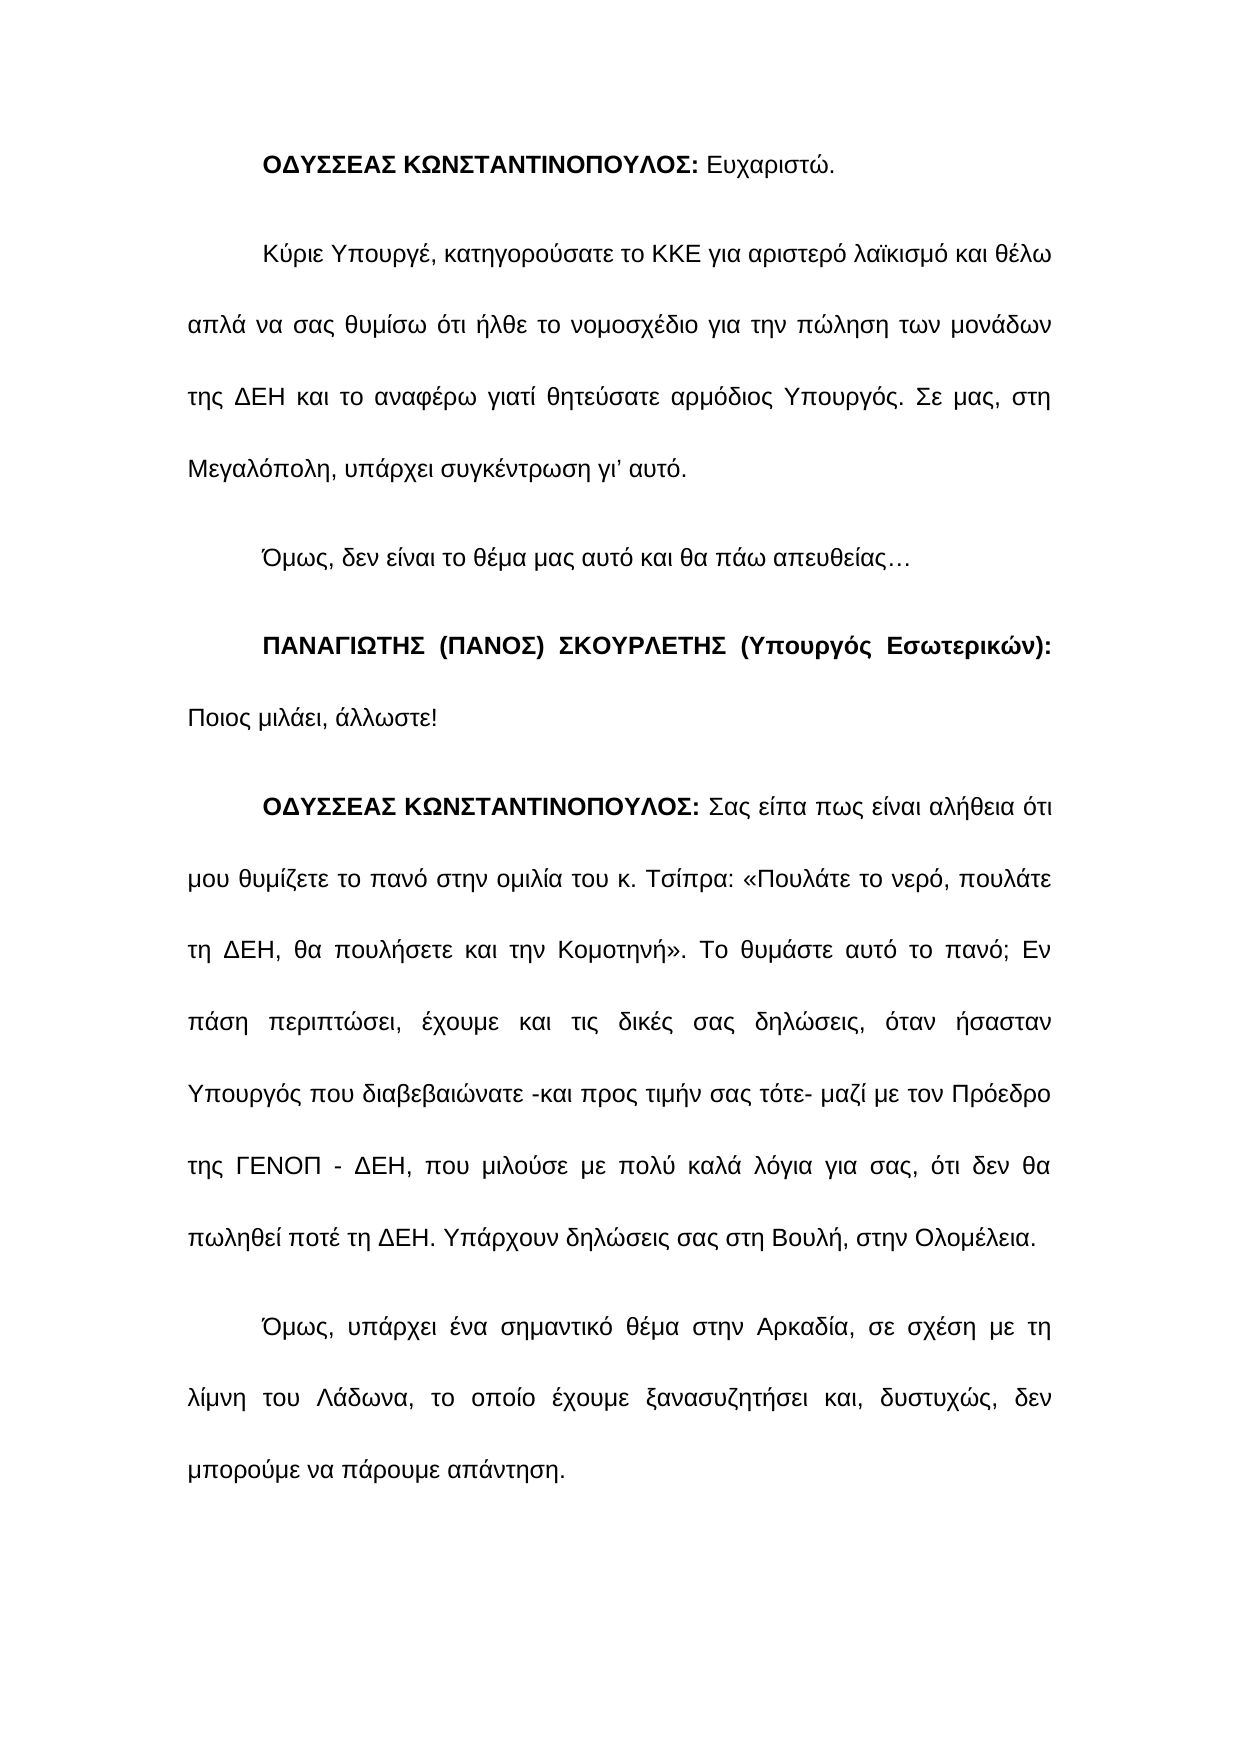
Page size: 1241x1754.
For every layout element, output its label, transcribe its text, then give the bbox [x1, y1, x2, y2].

text Όμως, δεν είναι το θέμα μας αυτό και θα πάω απευθείας… [187, 543, 1053, 571]
text ΠΑΝΑΓΙΩΤΗΣ (ΠΑΝΟΣ) ΣΚΟΥΡΛΕΤΗΣ (Υπουργός Εσωτερικών): Ποιος μιλάει, άλλωστε! [187, 631, 1053, 732]
text ΟΔΥΣΣΕΑΣ ΚΩΝΣΤΑΝΤΙΝΟΠΟΥΛΟΣ: Ευχαριστώ. [187, 150, 1053, 179]
text Κύριε Υπουργέ, κατηγορούσατε το ΚΚΕ για αριστερό λαϊκισμό και θέλω απλά να σας θυμίσω ότι ήλθε το νομοσχέδιο για την πώληση των μονάδων της ΔΕΗ και το αναφέρω γιατί θητεύσατε αρμόδιος Υπουργός. Σε μας, στη Μεγαλόπολη, υπάρχει συγκέντρωση γι’ αυτό. [187, 238, 1053, 483]
text ΟΔΥΣΣΕΑΣ ΚΩΝΣΤΑΝΤΙΝΟΠΟΥΛΟΣ: Σας είπα πως είναι αλήθεια ότι μου θυμίζετε το πανό στην ομιλία του κ. Τσίπρα: «Πουλάτε το νερό, πουλάτε τη ΔΕΗ, θα πουλήσετε και την Κομοτηνή». Το θυμάστε αυτό το πανό; Εν πάση περιπτώσει, έχουμε και τις δικές σας δηλώσεις, όταν ήσασταν Υπουργός που διαβεβαιώνατε -και προς τιμήν σας τότε- μαζί με τον Πρόεδρο της ΓΕΝΟΠ - ΔΕΗ, που μιλούσε με πολύ καλά λόγια για σας, ότι δεν θα πωληθεί ποτέ τη ΔΕΗ. Υπάρχουν δηλώσεις σας στη Βουλή, στην Ολομέλεια. [187, 792, 1053, 1252]
text Όμως, υπάρχει ένα σημαντικό θέμα στην Αρκαδία, σε σχέση με τη λίμνη του Λάδωνα, το οποίο έχουμε ξανασυζητήσει και, δυστυχώς, δεν μπορούμε να πάρουμε απάντηση. [187, 1311, 1053, 1484]
